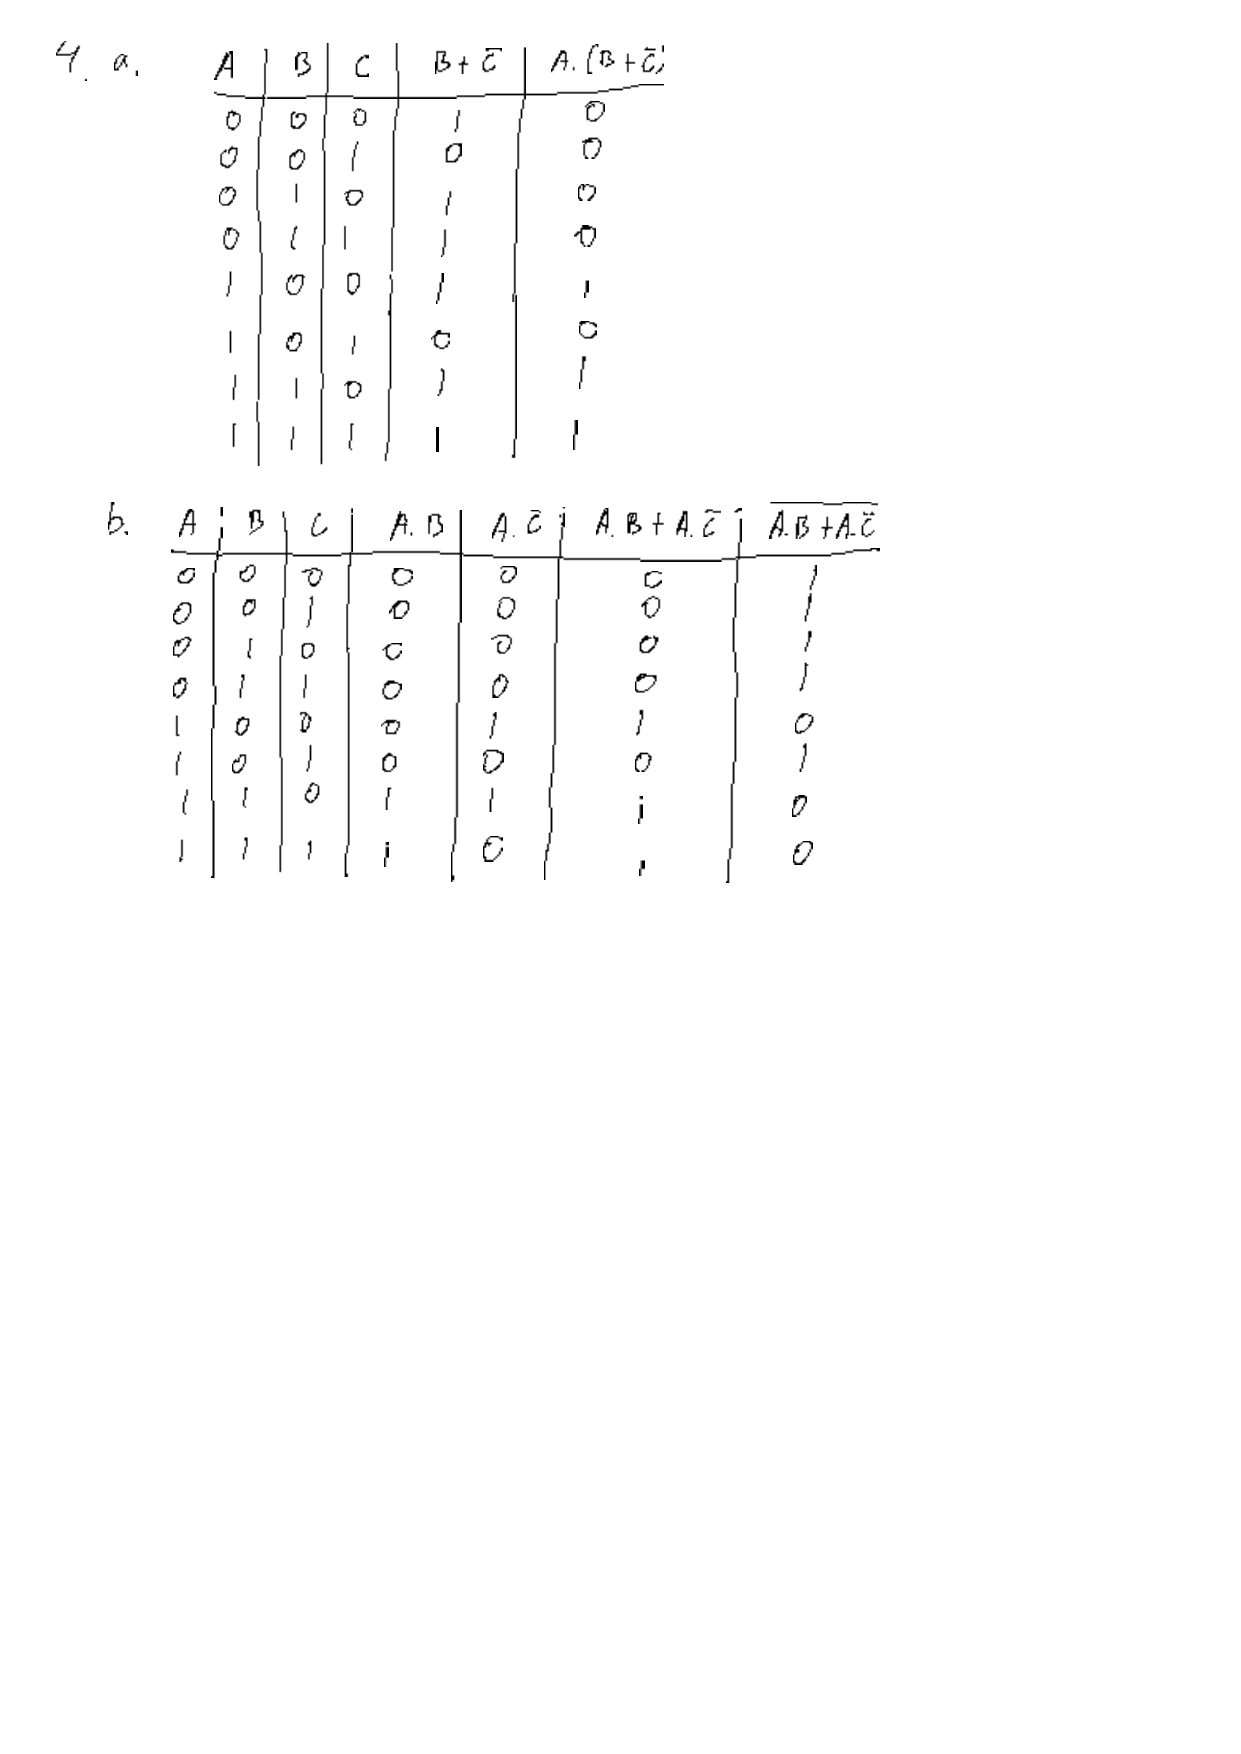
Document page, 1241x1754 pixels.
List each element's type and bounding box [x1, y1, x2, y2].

picture [579, 321, 597, 389]
picture [171, 507, 880, 883]
picture [573, 420, 578, 450]
picture [108, 502, 128, 535]
picture [56, 41, 87, 81]
picture [638, 796, 643, 824]
picture [578, 184, 596, 201]
picture [491, 566, 517, 698]
picture [584, 269, 589, 298]
picture [492, 510, 541, 542]
picture [114, 54, 138, 76]
picture [390, 511, 443, 541]
picture [214, 43, 664, 466]
picture [173, 568, 195, 862]
picture [551, 44, 664, 74]
picture [582, 101, 605, 159]
picture [635, 571, 662, 772]
picture [769, 502, 878, 539]
picture [639, 849, 645, 876]
picture [792, 795, 807, 817]
picture [483, 712, 504, 812]
picture [483, 836, 503, 862]
picture [795, 565, 817, 772]
picture [574, 225, 596, 247]
picture [389, 568, 413, 619]
picture [793, 841, 813, 865]
picture [179, 509, 196, 537]
picture [381, 643, 402, 810]
picture [384, 842, 389, 867]
picture [596, 508, 721, 537]
